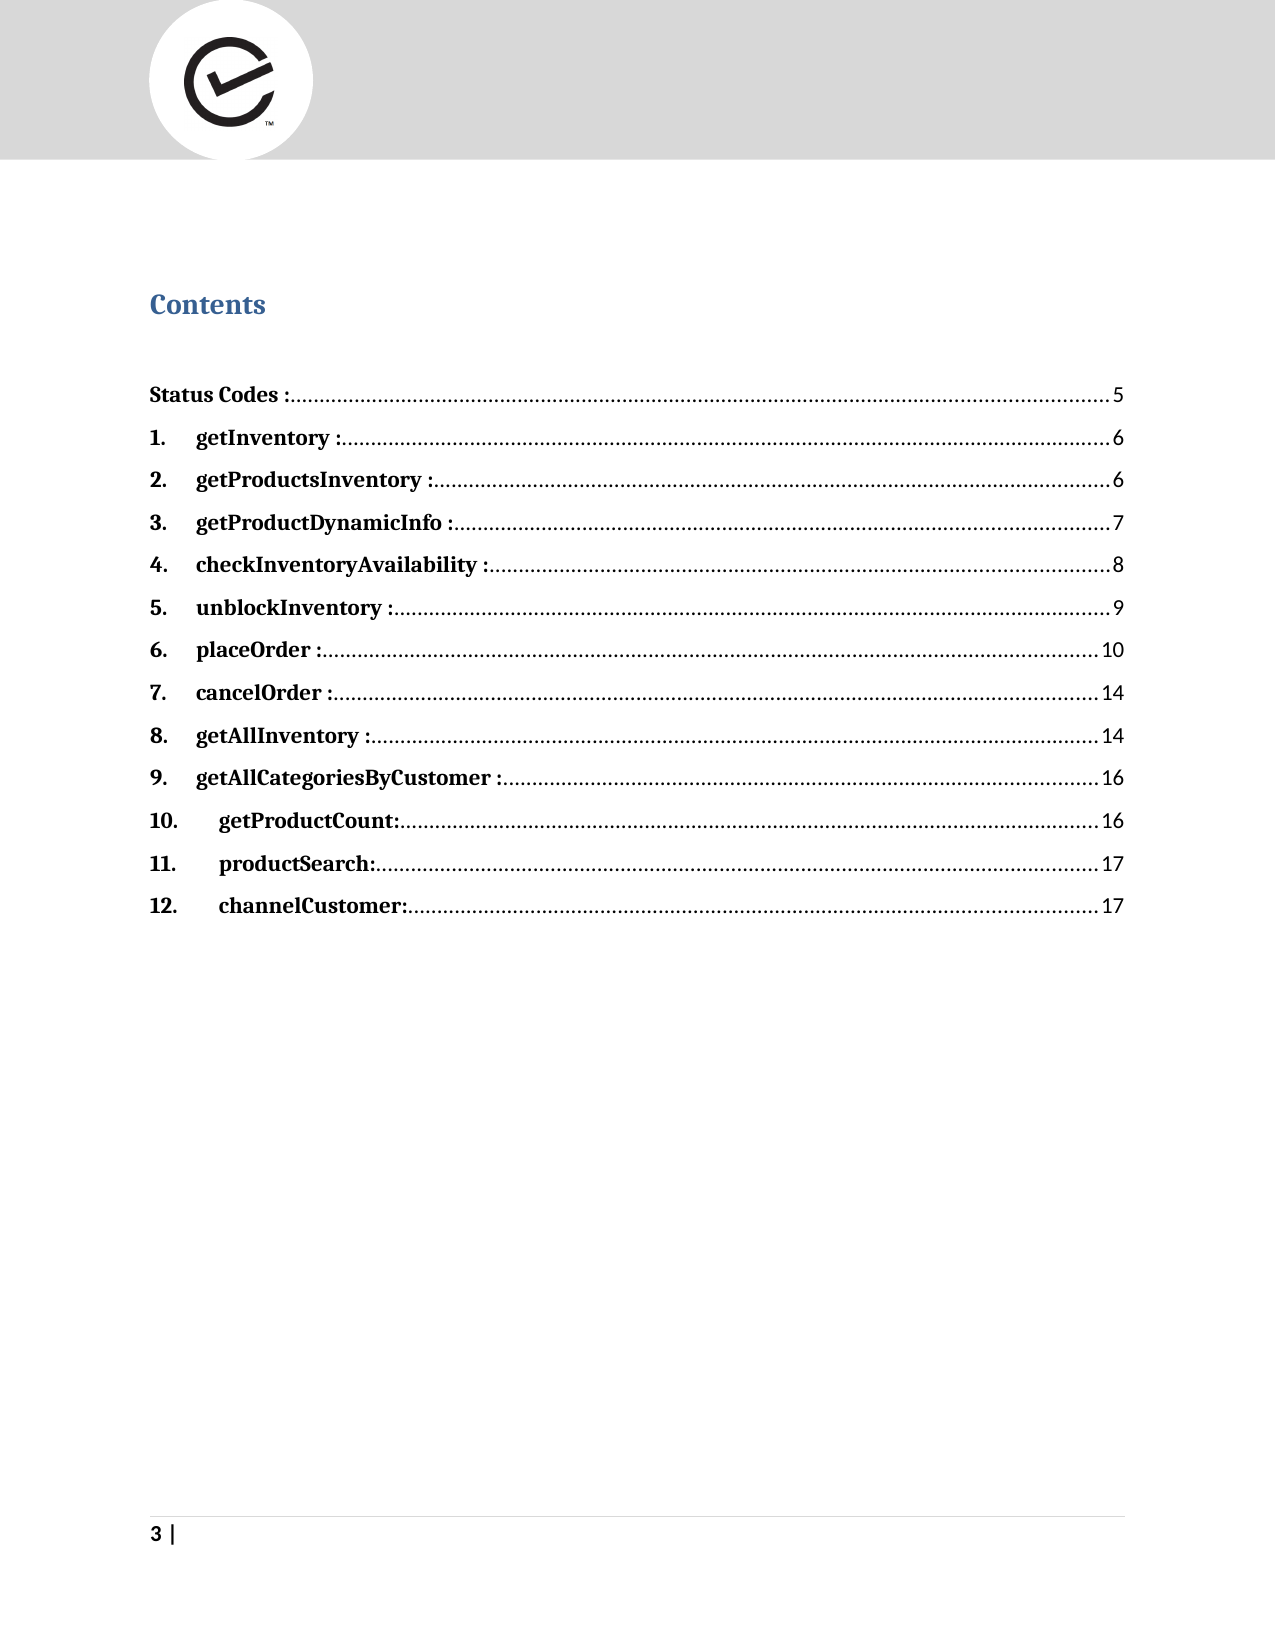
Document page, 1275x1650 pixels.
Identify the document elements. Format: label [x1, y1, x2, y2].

picture [184, 37, 278, 131]
